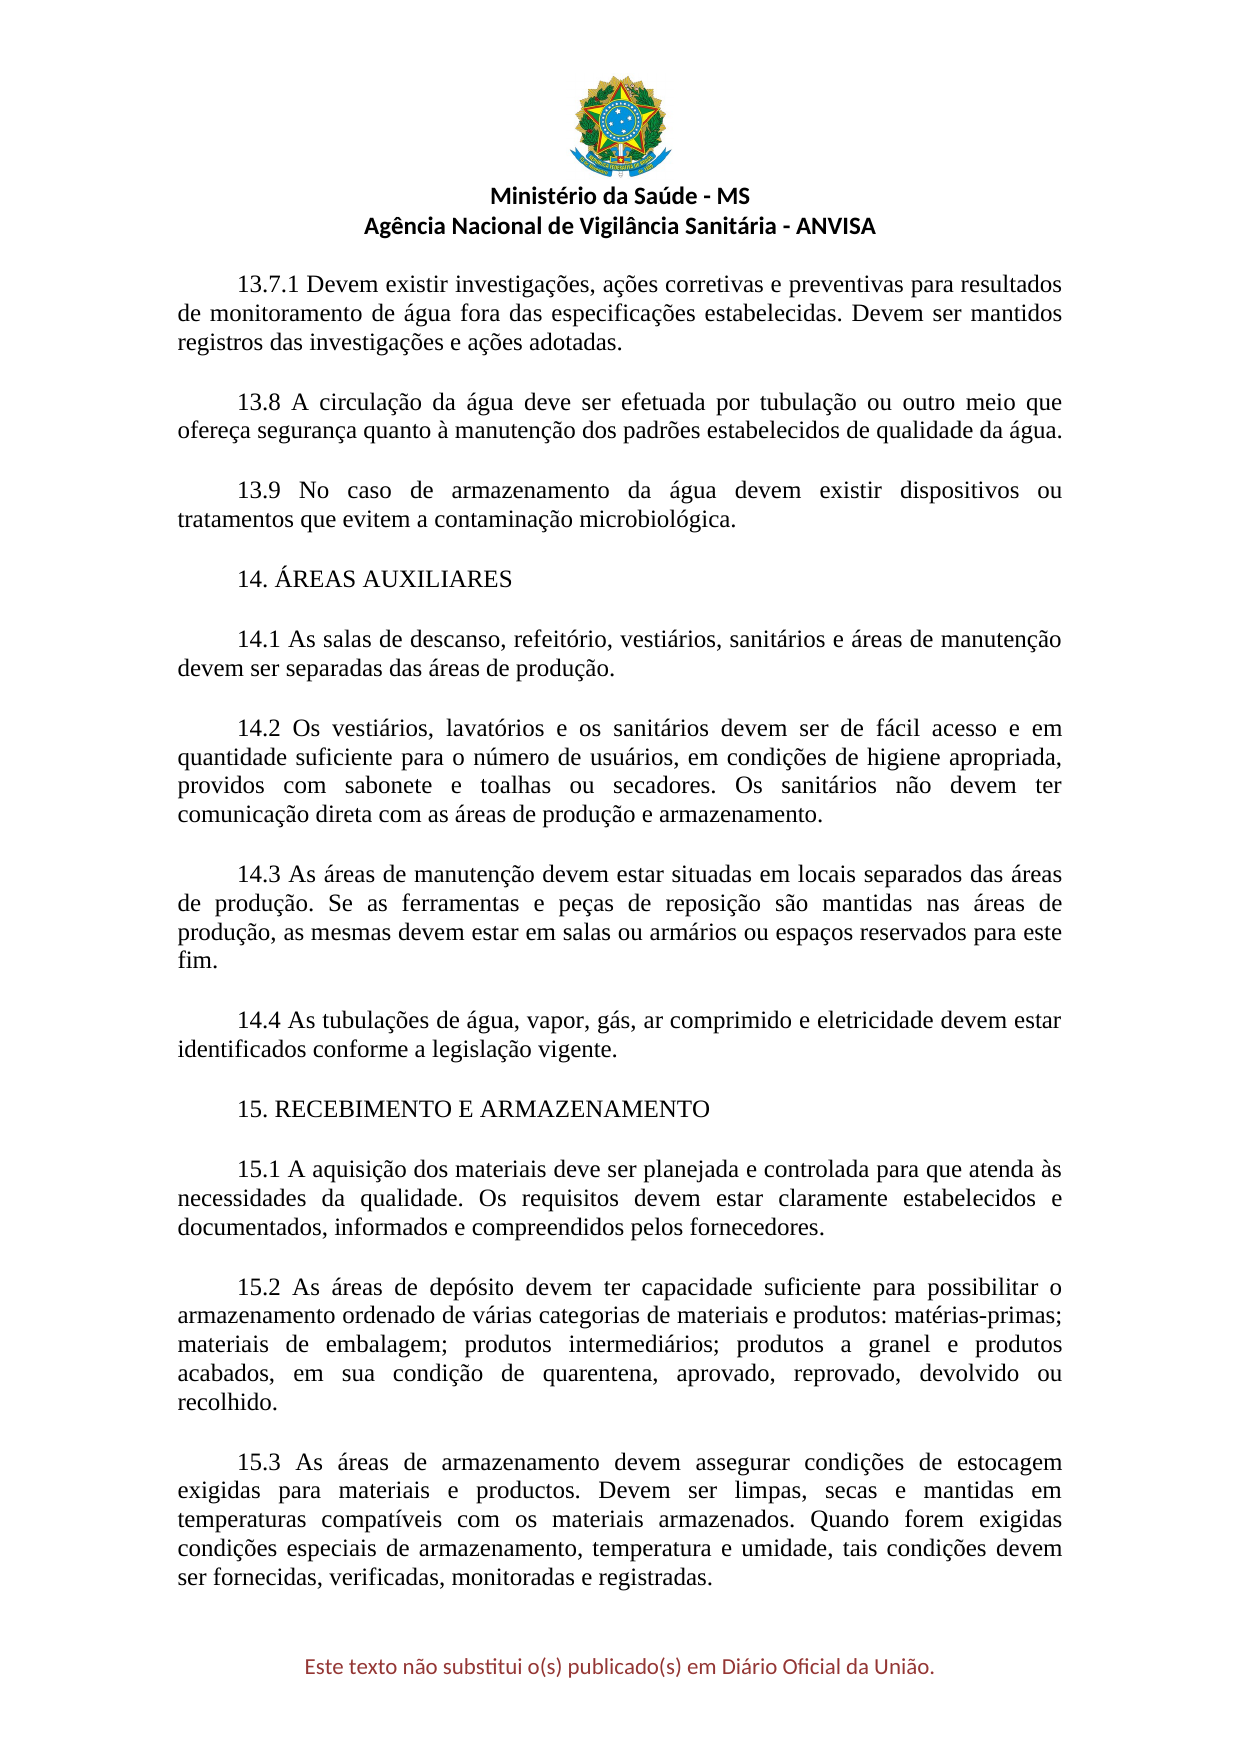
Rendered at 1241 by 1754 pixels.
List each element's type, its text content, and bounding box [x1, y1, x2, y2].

text 14.2 Os vestiários, lavatórios e os sanitários devem ser de fácil acesso e em quantidade suficiente para o número de usuários, em condições de higiene apropriada, providos com sabonete e toalhas ou secadores. Os sanitários não devem ter comunicação direta com as áreas de produção e armazenamento. [177, 713, 1063, 828]
picture [566, 73, 674, 180]
text 15.1 A aquisição dos materiais deve ser planejada e controlada para que atenda às necessidades da qualidade. Os requisitos devem estar claramente estabelecidos e documentados, informados e compreendidos pelos fornecedores. [177, 1154, 1063, 1240]
text 14.4 As tubulações de água, vapor, gás, ar comprimido e eletricidade devem estar identificados conforme a legislação vigente. [177, 1005, 1063, 1063]
text 15. RECEBIMENTO E ARMAZENAMENTO [177, 1094, 1063, 1123]
text 13.8 A circulação da água deve ser efetuada por tubulação ou outro meio que ofereça segurança quanto à manutenção dos padrões estabelecidos de qualidade da água. [177, 387, 1063, 444]
text 13.7.1 Devem existir investigações, ações corretivas e preventivas para resultados de monitoramento de água fora das especificações estabelecidas. Devem ser mantidos registros das investigações e ações adotadas. [177, 269, 1063, 355]
text 15.3 As áreas de armazenamento devem assegurar condições de estocagem exigidas para materiais e productos. Devem ser limpas, secas e mantidas em temperaturas compatíveis com os materiais armazenados. Quando forem exigidas condições especiais de armazenamento, temperatura e umidade, tais condições devem ser fornecidas, verificadas, monitoradas e registradas. [177, 1447, 1063, 1590]
text 15.2 As áreas de depósito devem ter capacidade suficiente para possibilitar o armazenamento ordenado de várias categorias de materiais e produtos: matérias-primas; materiais de embalagem; produtos intermediários; produtos a granel e produtos acabados, em sua condição de quarentena, aprovado, reprovado, devolvido ou recolhido. [177, 1272, 1063, 1415]
text 14. ÁREAS AUXILIARES [177, 564, 1063, 593]
text 14.3 As áreas de manutenção devem estar situadas em locais separados das áreas de produção. Se as ferramentas e peças de reposição são mantidas nas áreas de produção, as mesmas devem estar em salas ou armários ou espaços reservados para este fim. [177, 859, 1063, 974]
text 14.1 As salas de descanso, refeitório, vestiários, sanitários e áreas de manutenção devem ser separadas das áreas de produção. [177, 624, 1063, 682]
text 13.9 No caso de armazenamento da água devem existir dispositivos ou tratamentos que evitem a contaminação microbiológica. [177, 475, 1063, 533]
